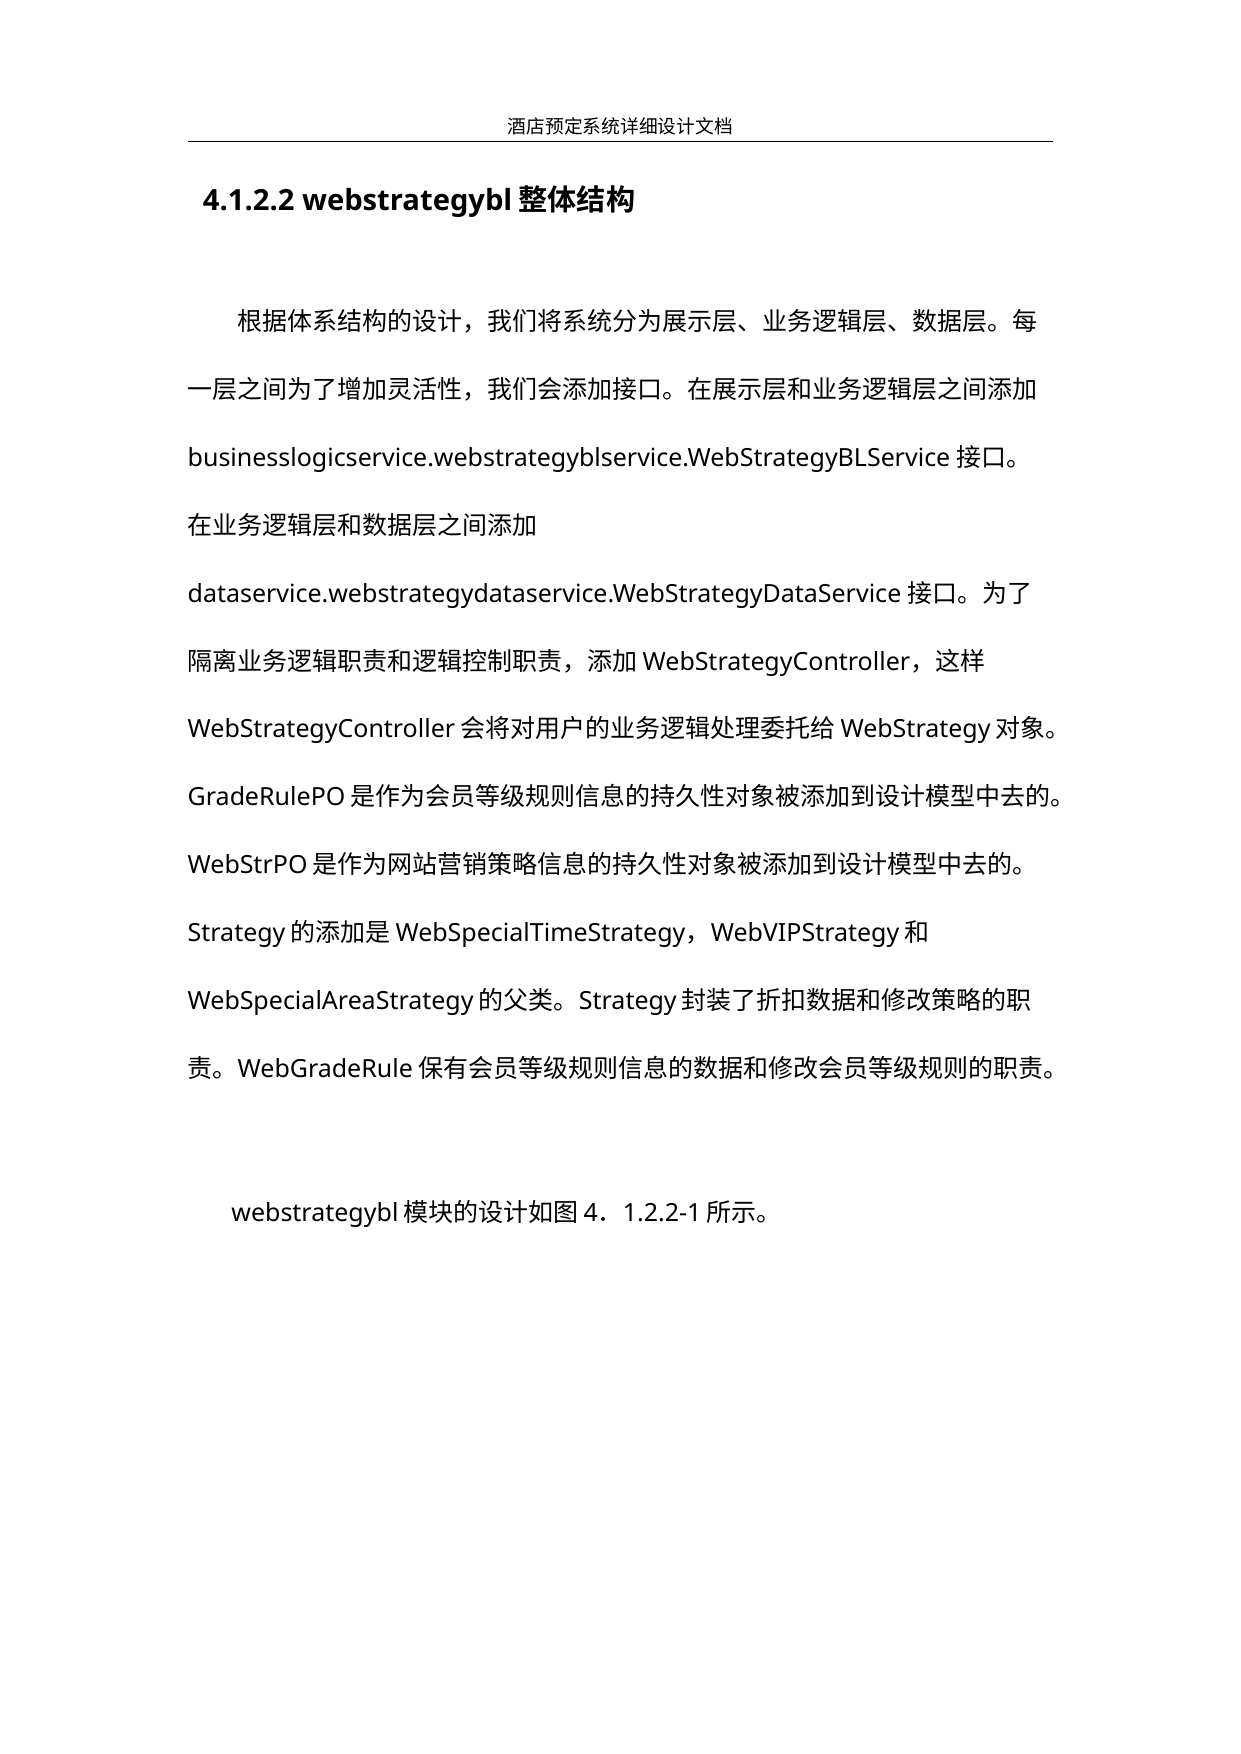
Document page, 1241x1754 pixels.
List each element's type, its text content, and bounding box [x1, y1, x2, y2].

text webstrategybl模块的设计如图4．1.2.2-1所示。 [187, 1177, 1053, 1245]
subtitle 4.1.2.2 webstrategybl整体结构 [187, 164, 1053, 232]
text 根据体系结构的设计，我们将系统分为展示层、业务逻辑层、数据层。每一层之间为了增加灵活性，我们会添加接口。在展示层和业务逻辑层之间添加businesslogicservice.webstrategyblservice.WebStrategyBLService接口。在业务逻辑层和数据层之间添加dataservice.webstrategydataservice.WebStrategyDataService接口。为了隔离业务逻辑职责和逻辑控制职责，添加WebStrategyController，这样WebStrategyController会将对用户的业务逻辑处理委托给WebStrategy对象。GradeRulePO是作为会员等级规则信息的持久性对象被添加到设计模型中去的。WebStrPO是作为网站营销策略信息的持久性对象被添加到设计模型中去的。Strategy的添加是WebSpecialTimeStrategy，WebVIPStrategy和WebSpecialAreaStrategy的父类。Strategy封装了折扣数据和修改策略的职责。WebGradeRule保有会员等级规则信息的数据和修改会员等级规则的职责。 [187, 286, 1053, 1101]
